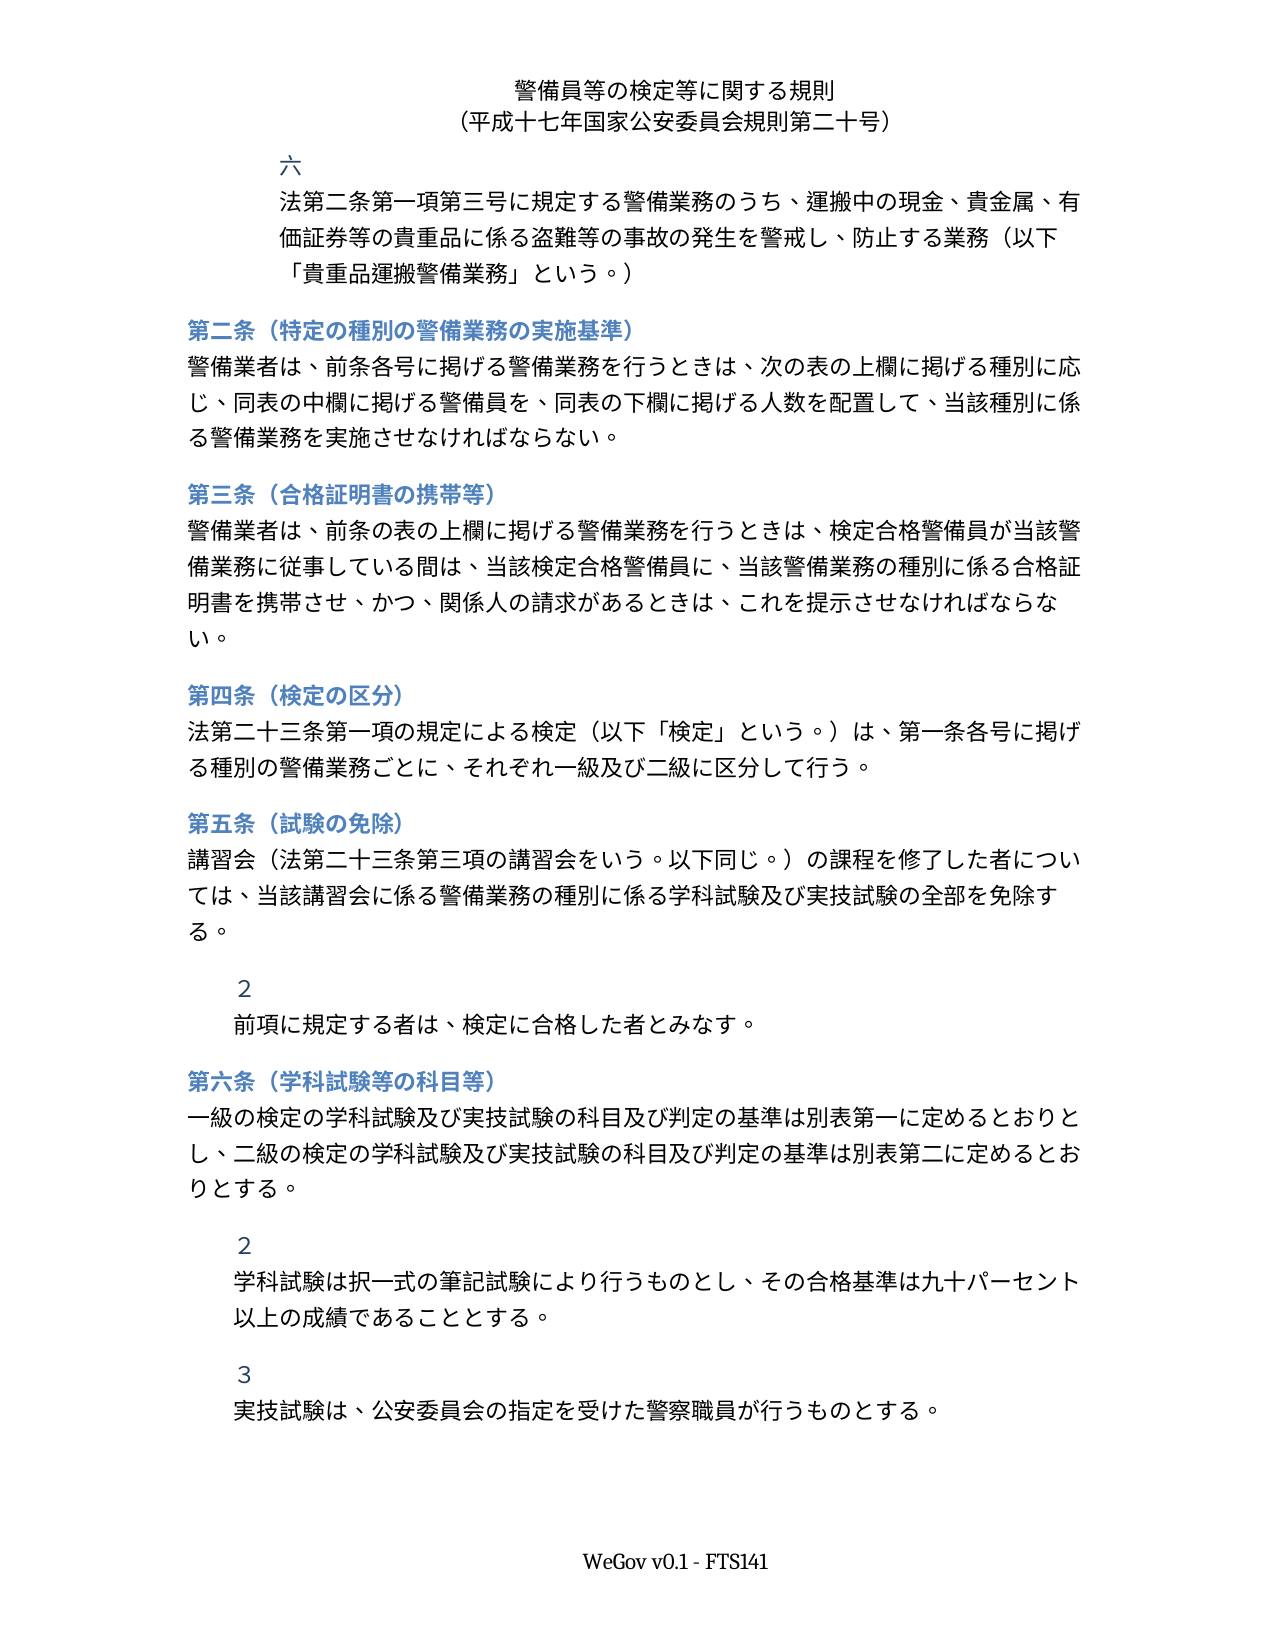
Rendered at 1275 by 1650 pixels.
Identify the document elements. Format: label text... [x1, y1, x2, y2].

text 講習会（法第二十三条第三項の講習会をいう。以下同じ。）の課程を修了した者については、当該講習会に係る警備業務の種別に係る学科試験及び実技試験の全部を免除する。 [187, 844, 1087, 947]
subtitle ３ [233, 1359, 1087, 1390]
subtitle ２ [233, 973, 1087, 1004]
text 前項に規定する者は、検定に合格した者とみなす。 [233, 1009, 1087, 1040]
text 警備業者は、前条各号に掲げる警備業務を行うときは、次の表の上欄に掲げる種別に応じ、同表の中欄に掲げる警備員を、同表の下欄に掲げる人数を配置して、当該種別に係る警備業務を実施させなければならない。 [187, 351, 1087, 454]
text 学科試験は択一式の筆記試験により行うものとし、その合格基準は九十パーセント以上の成績であることとする。 [233, 1266, 1087, 1333]
subtitle 六 [279, 150, 1087, 181]
text 一級の検定の学科試験及び実技試験の科目及び判定の基準は別表第一に定めるとおりとし、二級の検定の学科試験及び実技試験の科目及び判定の基準は別表第二に定めるとおりとする。 [187, 1102, 1087, 1205]
subtitle 第四条（検定の区分） [187, 680, 1087, 711]
subtitle 第三条（合格証明書の携帯等） [187, 479, 1087, 510]
subtitle 第六条（学科試験等の科目等） [187, 1066, 1087, 1097]
text 法第二条第一項第三号に規定する警備業務のうち、運搬中の現金、貴金属、有価証券等の貴重品に係る盗難等の事故の発生を警戒し、防止する業務（以下「貴重品運搬警備業務」という。） [279, 186, 1087, 289]
text 法第二十三条第一項の規定による検定（以下「検定」という。）は、第一条各号に掲げる種別の警備業務ごとに、それぞれ一級及び二級に区分して行う。 [187, 716, 1087, 783]
text 警備業者は、前条の表の上欄に掲げる警備業務を行うときは、検定合格警備員が当該警備業務に従事している間は、当該検定合格警備員に、当該警備業務の種別に係る合格証明書を携帯させ、かつ、関係人の請求があるときは、これを提示させなければならない。 [187, 515, 1087, 654]
subtitle 第二条（特定の種別の警備業務の実施基準） [187, 314, 1087, 346]
text 実技試験は、公安委員会の指定を受けた警察職員が行うものとする。 [233, 1395, 1087, 1426]
subtitle 第五条（試験の免除） [187, 808, 1087, 839]
subtitle ２ [233, 1230, 1087, 1261]
